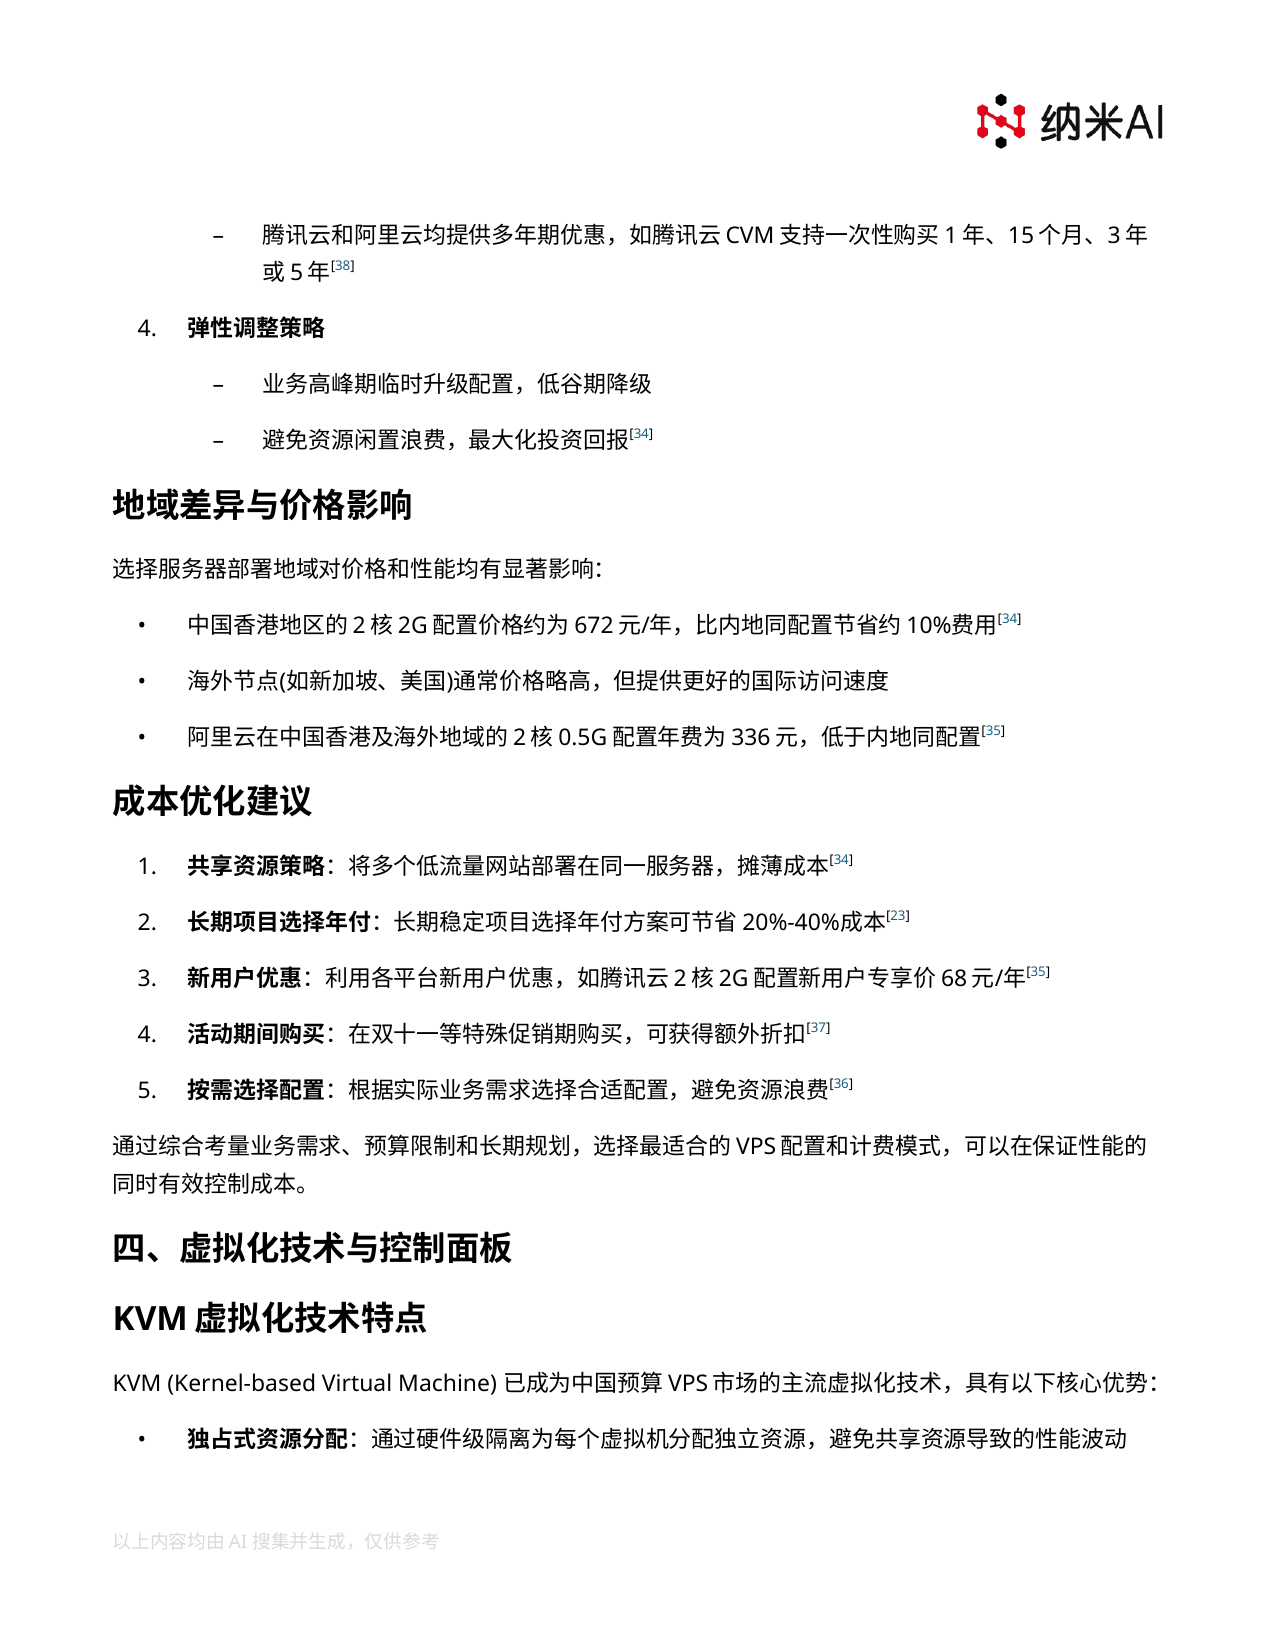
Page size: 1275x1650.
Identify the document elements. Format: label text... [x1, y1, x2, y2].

picture [977, 93, 1163, 149]
list 按需选择配置：根据实际业务需求选择合适配置，避免资源浪费[36] [137, 1072, 1162, 1105]
list 海外节点(如新加坡、美国)通常价格略高，但提供更好的国际访问速度 [137, 663, 1162, 696]
text 选择服务器部署地域对价格和性能均有显著影响： [112, 551, 1162, 584]
list 活动期间购买：在双十一等特殊促销期购买，可获得额外折扣[37] [137, 1016, 1162, 1049]
list 业务高峰期临时升级配置，低谷期降级 [212, 366, 1162, 400]
text KVM (Kernel-based Virtual Machine) 已成为中国预算VPS市场的主流虚拟化技术，具有以下核心优势： [112, 1365, 1162, 1398]
text 通过综合考量业务需求、预算限制和长期规划，选择最适合的VPS配置和计费模式，可以在保证性能的同时有效控制成本。 [112, 1128, 1162, 1199]
list 共享资源策略：将多个低流量网站部署在同一服务器，摊薄成本[34] [137, 848, 1162, 881]
subtitle 地域差异与价格影响 [112, 478, 1162, 527]
list 弹性调整策略 [137, 310, 1162, 344]
subtitle KVM虚拟化技术特点 [112, 1292, 1162, 1340]
list 腾讯云和阿里云均提供多年期优惠，如腾讯云CVM支持一次性购买1年、15个月、3年或5年[38] [212, 217, 1162, 288]
list 独占式资源分配：通过硬件级隔离为每个虚拟机分配独立资源，避免共享资源导致的性能波动 [137, 1421, 1162, 1454]
list 新用户优惠：利用各平台新用户优惠，如腾讯云2核2G配置新用户专享价68元/年[35] [137, 960, 1162, 993]
subtitle 成本优化建议 [112, 775, 1162, 823]
list 长期项目选择年付：长期稳定项目选择年付方案可节省20%-40%成本[23] [137, 904, 1162, 937]
list 避免资源闲置浪费，最大化投资回报[34] [212, 422, 1162, 456]
list 阿里云在中国香港及海外地域的2核0.5G配置年费为336元，低于内地同配置[35] [137, 719, 1162, 752]
list 中国香港地区的2核2G配置价格约为672元/年，比内地同配置节省约10%费用[34] [137, 607, 1162, 640]
subtitle 四、虚拟化技术与控制面板 [112, 1221, 1162, 1269]
